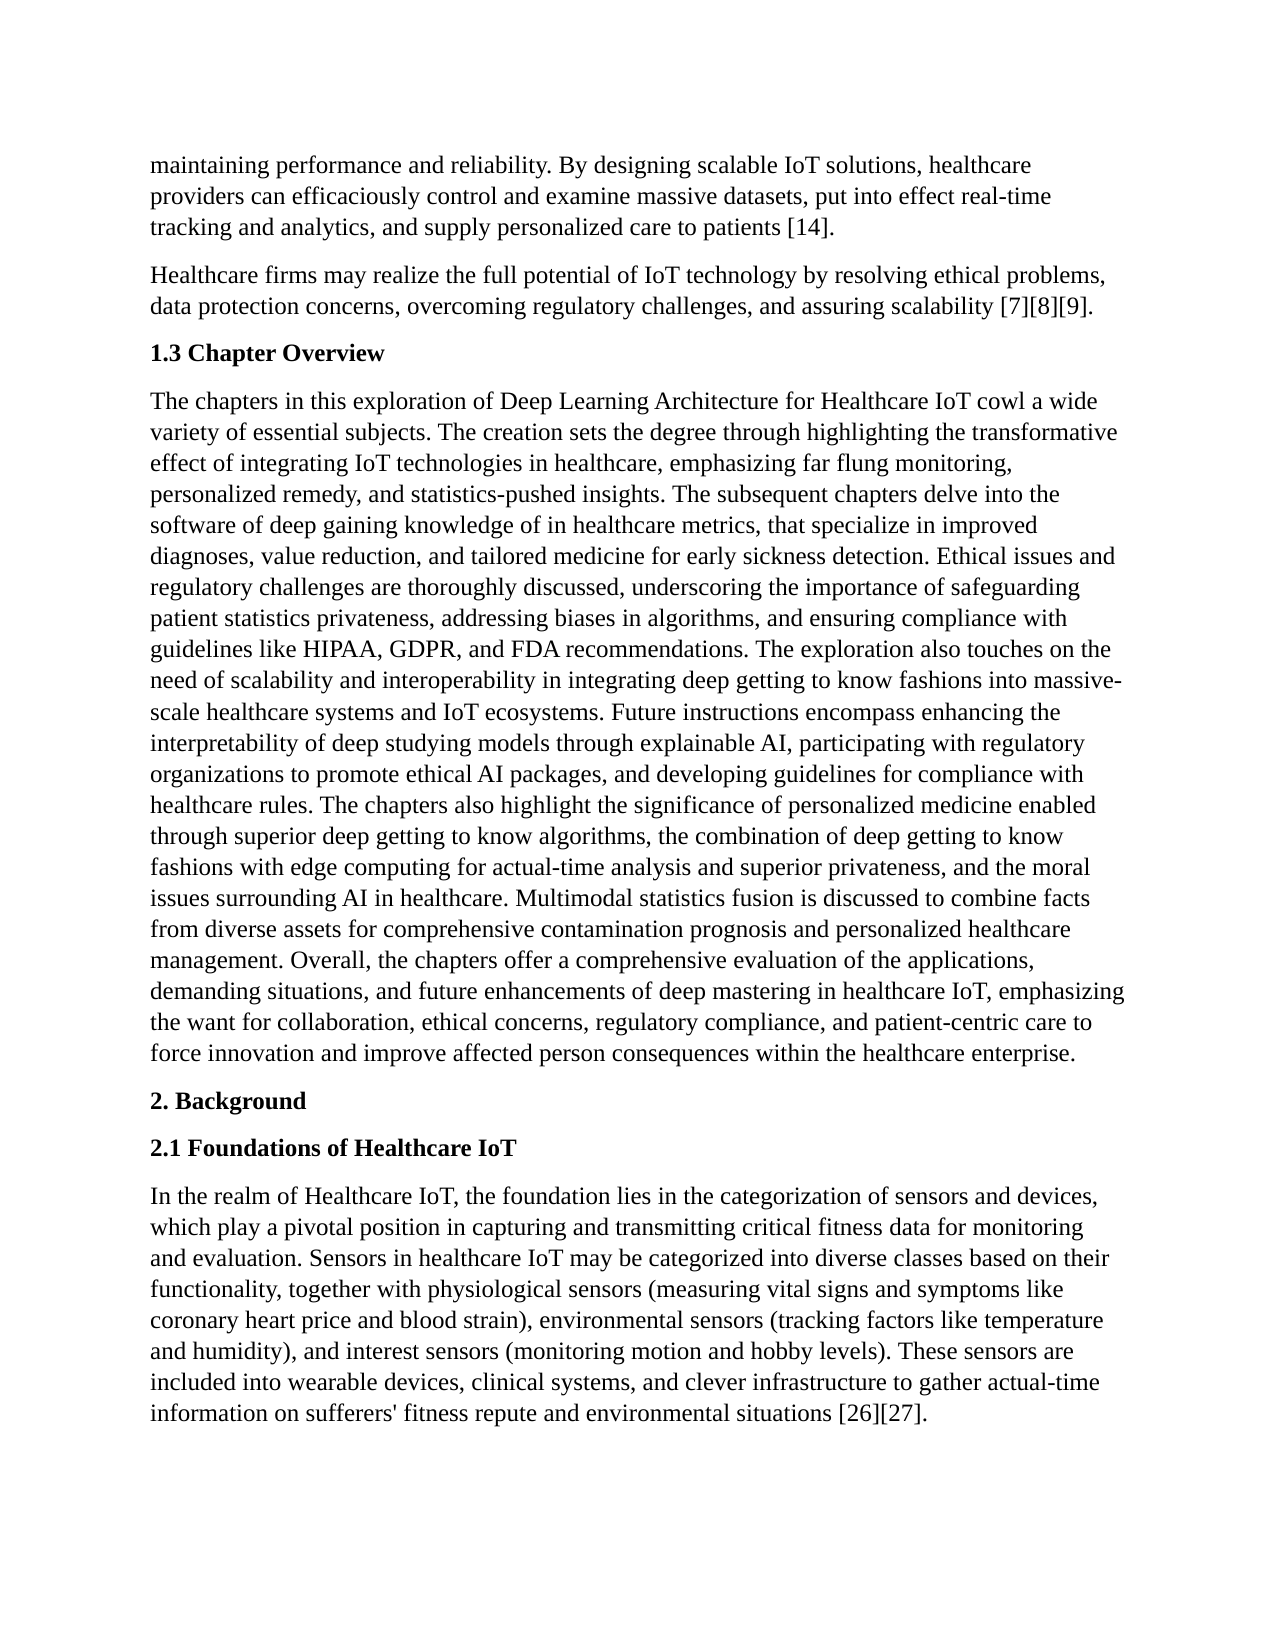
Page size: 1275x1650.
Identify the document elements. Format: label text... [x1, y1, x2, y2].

text 2.1 Foundations of Healthcare IoT [150, 1133, 1125, 1162]
text Healthcare firms may realize the full potential of IoT technology by resolving ethical problems, data protection concerns, overcoming regulatory challenges, and assuring scalability [7][8][9]. [150, 260, 1125, 319]
text In the realm of Healthcare IoT, the foundation lies in the categorization of sensors and devices, which play a pivotal position in capturing and transmitting critical fitness data for monitoring and evaluation. Sensors in healthcare IoT may be categorized into diverse classes based on their functionality, together with physiological sensors (measuring vital signs and symptoms like coronary heart price and blood strain), environmental sensors (tracking factors like temperature and humidity), and interest sensors (monitoring motion and hobby levels). These sensors are included into wearable devices, clinical systems, and clever infrastructure to gather actual-time information on sufferers' fitness repute and environmental situations [26][27]. [150, 1181, 1125, 1427]
text The chapters in this exploration of Deep Learning Architecture for Healthcare IoT cowl a wide variety of essential subjects. The creation sets the degree through highlighting the transformative effect of integrating IoT technologies in healthcare, emphasizing far flung monitoring, personalized remedy, and statistics-pushed insights. The subsequent chapters delve into the software of deep gaining knowledge of in healthcare metrics, that specialize in improved diagnoses, value reduction, and tailored medicine for early sickness detection. Ethical issues and regulatory challenges are thoroughly discussed, underscoring the importance of safeguarding patient statistics privateness, addressing biases in algorithms, and ensuring compliance with guidelines like HIPAA, GDPR, and FDA recommendations. The exploration also touches on the need of scalability and interoperability in integrating deep getting to know fashions into massive-scale healthcare systems and IoT ecosystems. Future instructions encompass enhancing the interpretability of deep studying models through explainable AI, participating with regulatory organizations to promote ethical AI packages, and developing guidelines for compliance with healthcare rules. The chapters also highlight the significance of personalized medicine enabled through superior deep getting to know algorithms, the combination of deep getting to know fashions with edge computing for actual-time analysis and superior privateness, and the moral issues surrounding AI in healthcare. Multimodal statistics fusion is discussed to combine facts from diverse assets for comprehensive contamination prognosis and personalized healthcare management. Overall, the chapters offer a comprehensive evaluation of the applications, demanding situations, and future enhancements of deep mastering in healthcare IoT, emphasizing the want for collaboration, ethical concerns, regulatory compliance, and patient-centric care to force innovation and improve affected person consequences within the healthcare enterprise. [150, 386, 1125, 1067]
text 1.3 Chapter Overview [150, 338, 1125, 367]
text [150, 150, 1125, 241]
text 2. Background [150, 1086, 1125, 1114]
